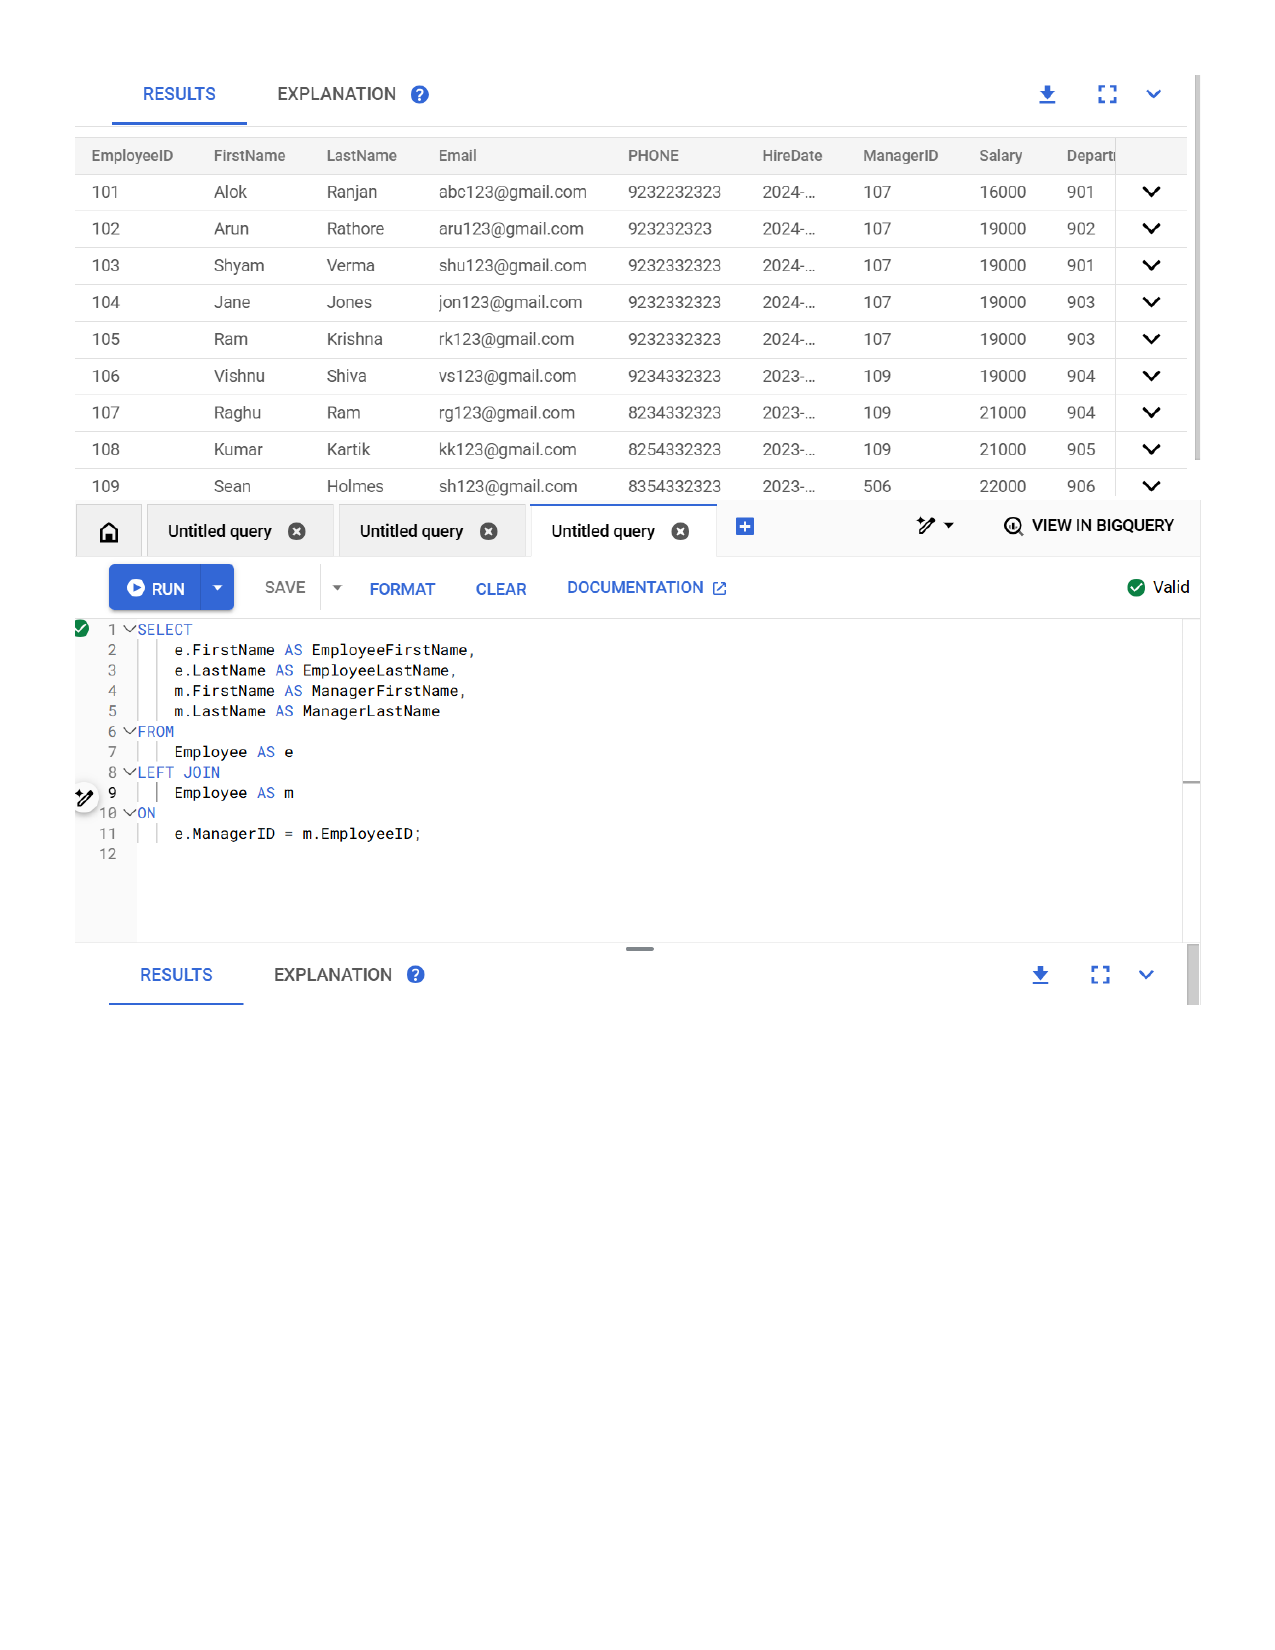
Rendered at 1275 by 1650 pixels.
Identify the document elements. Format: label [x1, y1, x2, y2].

picture [75, 75, 1200, 496]
picture [75, 500, 1200, 1005]
